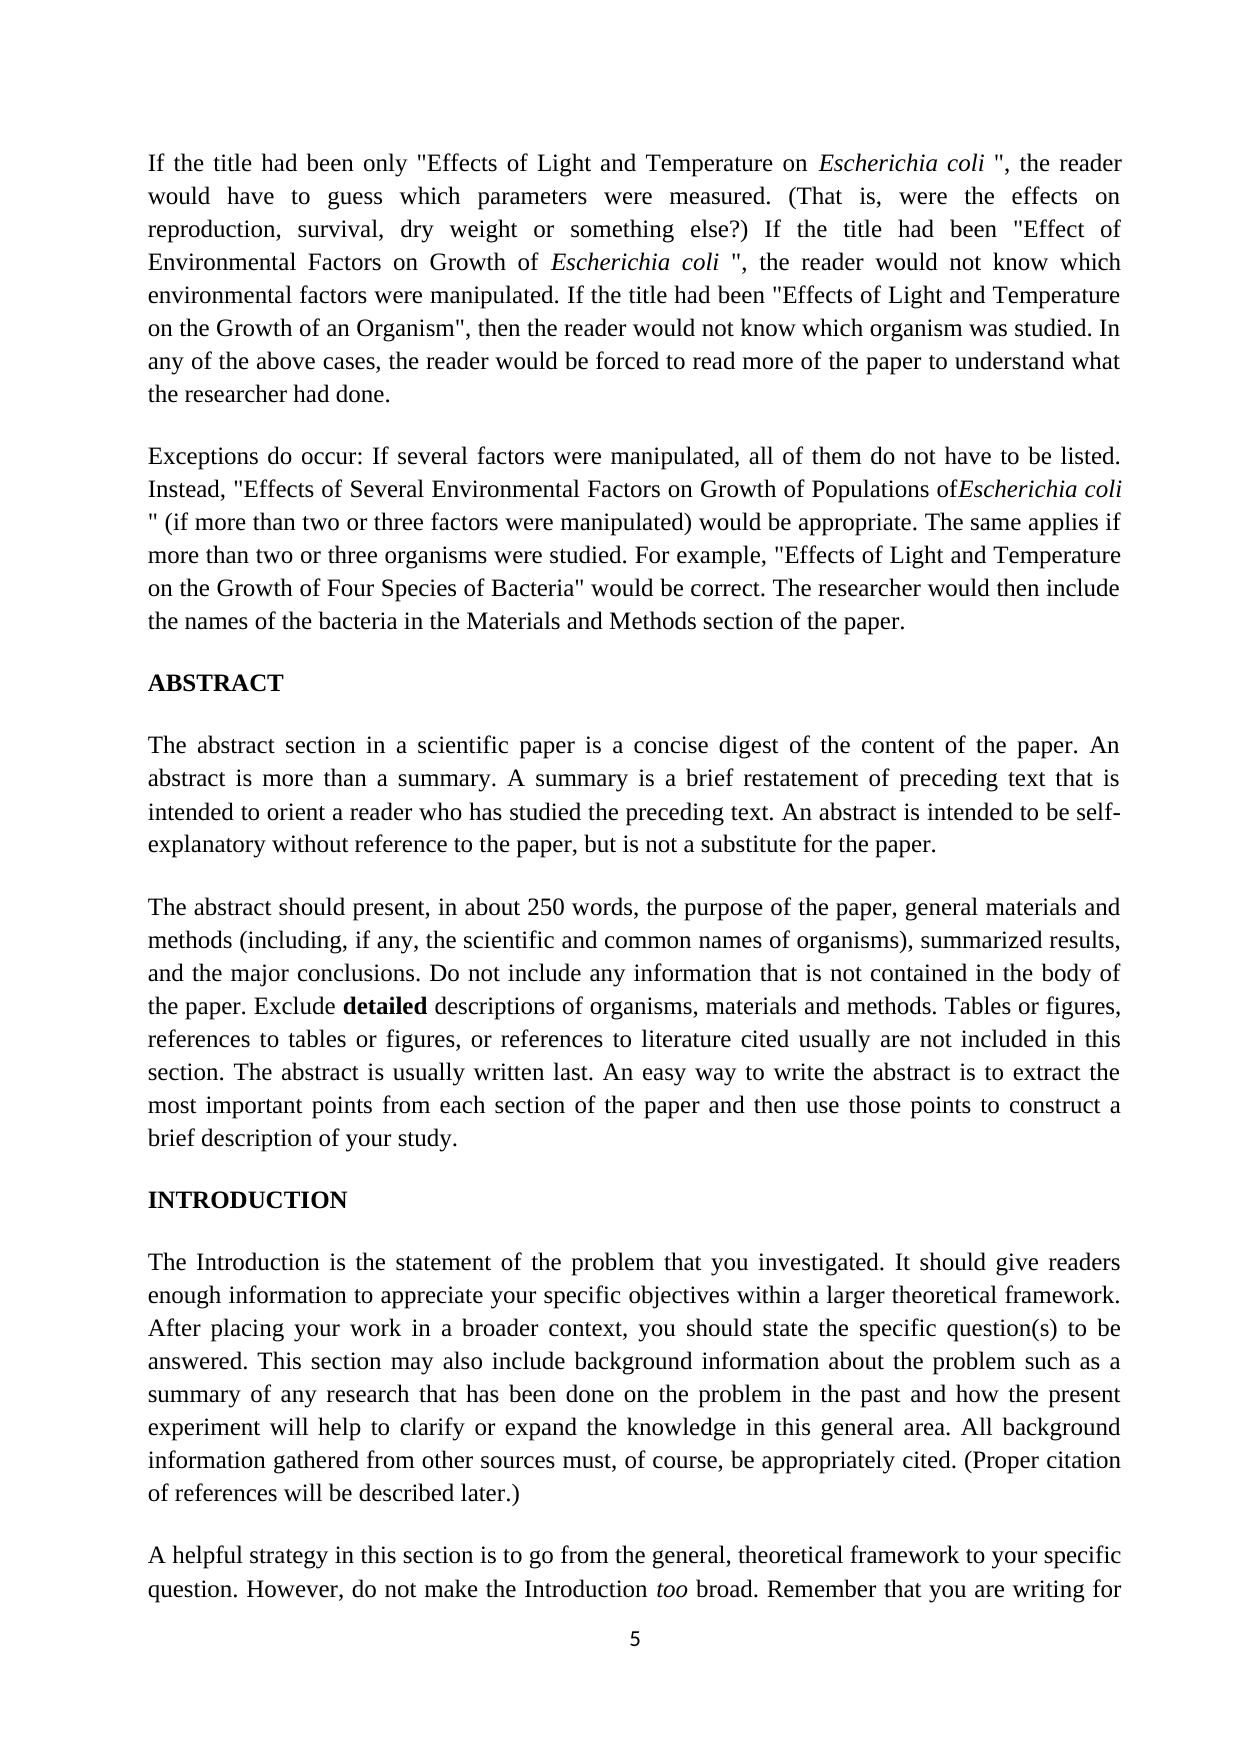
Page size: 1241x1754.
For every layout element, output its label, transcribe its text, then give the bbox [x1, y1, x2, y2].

text The abstract section in a scientific paper is a concise digest of the content of the paper. An abstract is more than a summary. A summary is a brief restatement of preceding text that is intended to orient a reader who has studied the preceding text. An abstract is intended to be self-explanatory without reference to the paper, but is not a substitute for the paper. [148, 731, 1122, 858]
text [148, 1541, 1122, 1602]
text The abstract should present, in about 250 words, the purpose of the paper, general materials and methods (including, if any, the scientific and common names of organisms), summarized results, and the major conclusions. Do not include any information that is not contained in the body of the paper. Exclude detailed descriptions of organisms, materials and methods. Tables or figures, references to tables or figures, or references to literature cited usually are not included in this section. The abstract is usually written last. An easy way to write the abstract is to extract the most important points from each section of the paper and then use those points to construct a brief description of your study. [148, 892, 1122, 1152]
text INTRODUCTION [148, 1185, 1122, 1214]
text Exceptions do occur: If several factors were manipulated, all of them do not have to be listed. Instead, "Effects of Several Environmental Factors on Growth of Populations ofEscherichia coli " (if more than two or three factors were manipulated) would be appropriate. The same applies if more than two or three organisms were studied. For example, "Effects of Light and Temperature on the Growth of Four Species of Bacteria" would be correct. The researcher would then include the names of the bacteria in the Materials and Methods section of the paper. [148, 441, 1122, 635]
text ABSTRACT [148, 668, 1122, 697]
text The Introduction is the statement of the problem that you investigated. It should give readers enough information to appreciate your specific objectives within a larger theoretical framework. After placing your work in a broader context, you should state the specific question(s) to be answered. This section may also include background information about the problem such as a summary of any research that has been done on the problem in the past and how the present experiment will help to clarify or expand the knowledge in this general area. All background information gathered from other sources must, of course, be appropriately cited. (Proper citation of references will be described later.) [148, 1247, 1122, 1507]
text If the title had been only "Effects of Light and Temperature on Escherichia coli ", the reader would have to guess which parameters were measured. (That is, were the effects on reproduction, survival, dry weight or something else?) If the title had been "Effect of Environmental Factors on Growth of Escherichia coli ", the reader would not know which environmental factors were manipulated. If the title had been "Effects of Light and Temperature on the Growth of an Organism", then the reader would not know which organism was studied. In any of the above cases, the reader would be forced to read more of the paper to understand what the researcher had done. [148, 148, 1122, 408]
